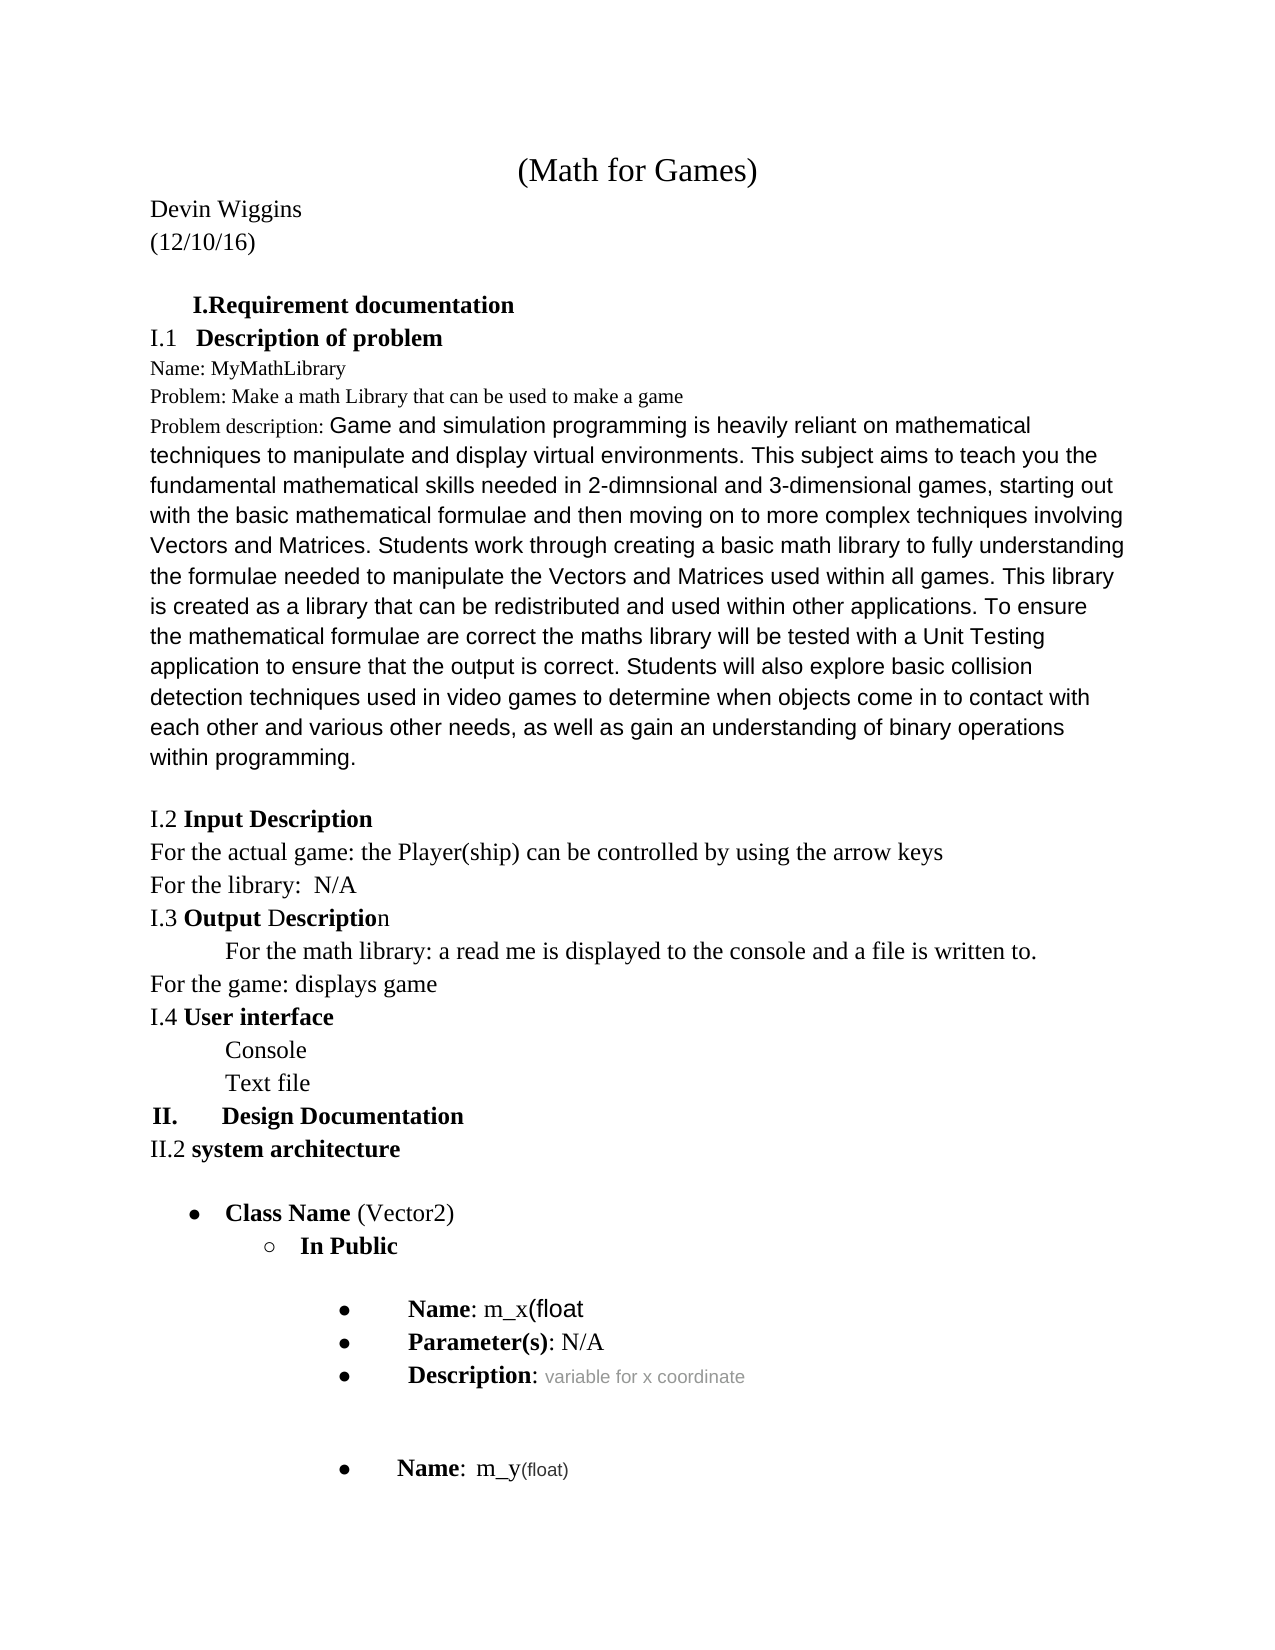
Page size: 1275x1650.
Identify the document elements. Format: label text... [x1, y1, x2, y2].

text I.1 Description of problem [150, 323, 1125, 352]
text Console [150, 1035, 1125, 1064]
text For the library: N/A [150, 870, 1125, 899]
text Name: MyMathLibrary [150, 356, 1125, 380]
text For the actual game: the Player(ship) can be controlled by using the arrow keys [150, 837, 1125, 866]
text II. Design Documentation [152, 1101, 1125, 1130]
list Class Name (Vector2) [187, 1198, 1125, 1226]
text For the game: displays game [150, 969, 1125, 998]
list Name: m_x(float [337, 1294, 1125, 1323]
list Parameter(s): N/A [337, 1327, 1125, 1356]
text I.4 User interface [150, 1002, 1125, 1031]
text Devin Wiggins [150, 194, 1125, 223]
text I.Requirement documentation [152, 290, 1125, 319]
text I.2 Input Description [150, 804, 1125, 833]
text I.3 Output Description [150, 903, 1125, 932]
list In Public [262, 1231, 1125, 1259]
text For the math library: a read me is displayed to the console and a file is written to. [150, 936, 1125, 965]
text Problem description: Game and simulation programming is heavily reliant on mathematical techniques to manipulate and display virtual environments. This subject aims to teach you the fundamental mathematical skills needed in 2-dimnsional and 3-dimensional games, starting out with the basic mathematical formulae and then moving on to more complex techniques involving Vectors and Matrices. Students work through creating a basic math library to fully understanding the formulae needed to manipulate the Vectors and Matrices used within all games. This library is created as a library that can be redistributed and used within other applications. To ensure the mathematical formulae are correct the maths library will be tested with a Unit Testing application to ensure that the output is correct. Students will also explore basic collision detection techniques used in video games to determine when objects come in to contact with each other and various other needs, as well as gain an understanding of binary operations within programming. [150, 412, 1125, 770]
list Name: m_y(float) [337, 1453, 1125, 1482]
text (12/10/16) [150, 227, 1125, 256]
text (Math for Games) [150, 150, 1125, 188]
text Text file [150, 1068, 1125, 1097]
text II.2 system architecture [150, 1134, 1125, 1163]
list Description: variable for x coordinate [337, 1360, 1125, 1389]
text Problem: Make a math Library that can be used to make a game [150, 384, 1125, 408]
